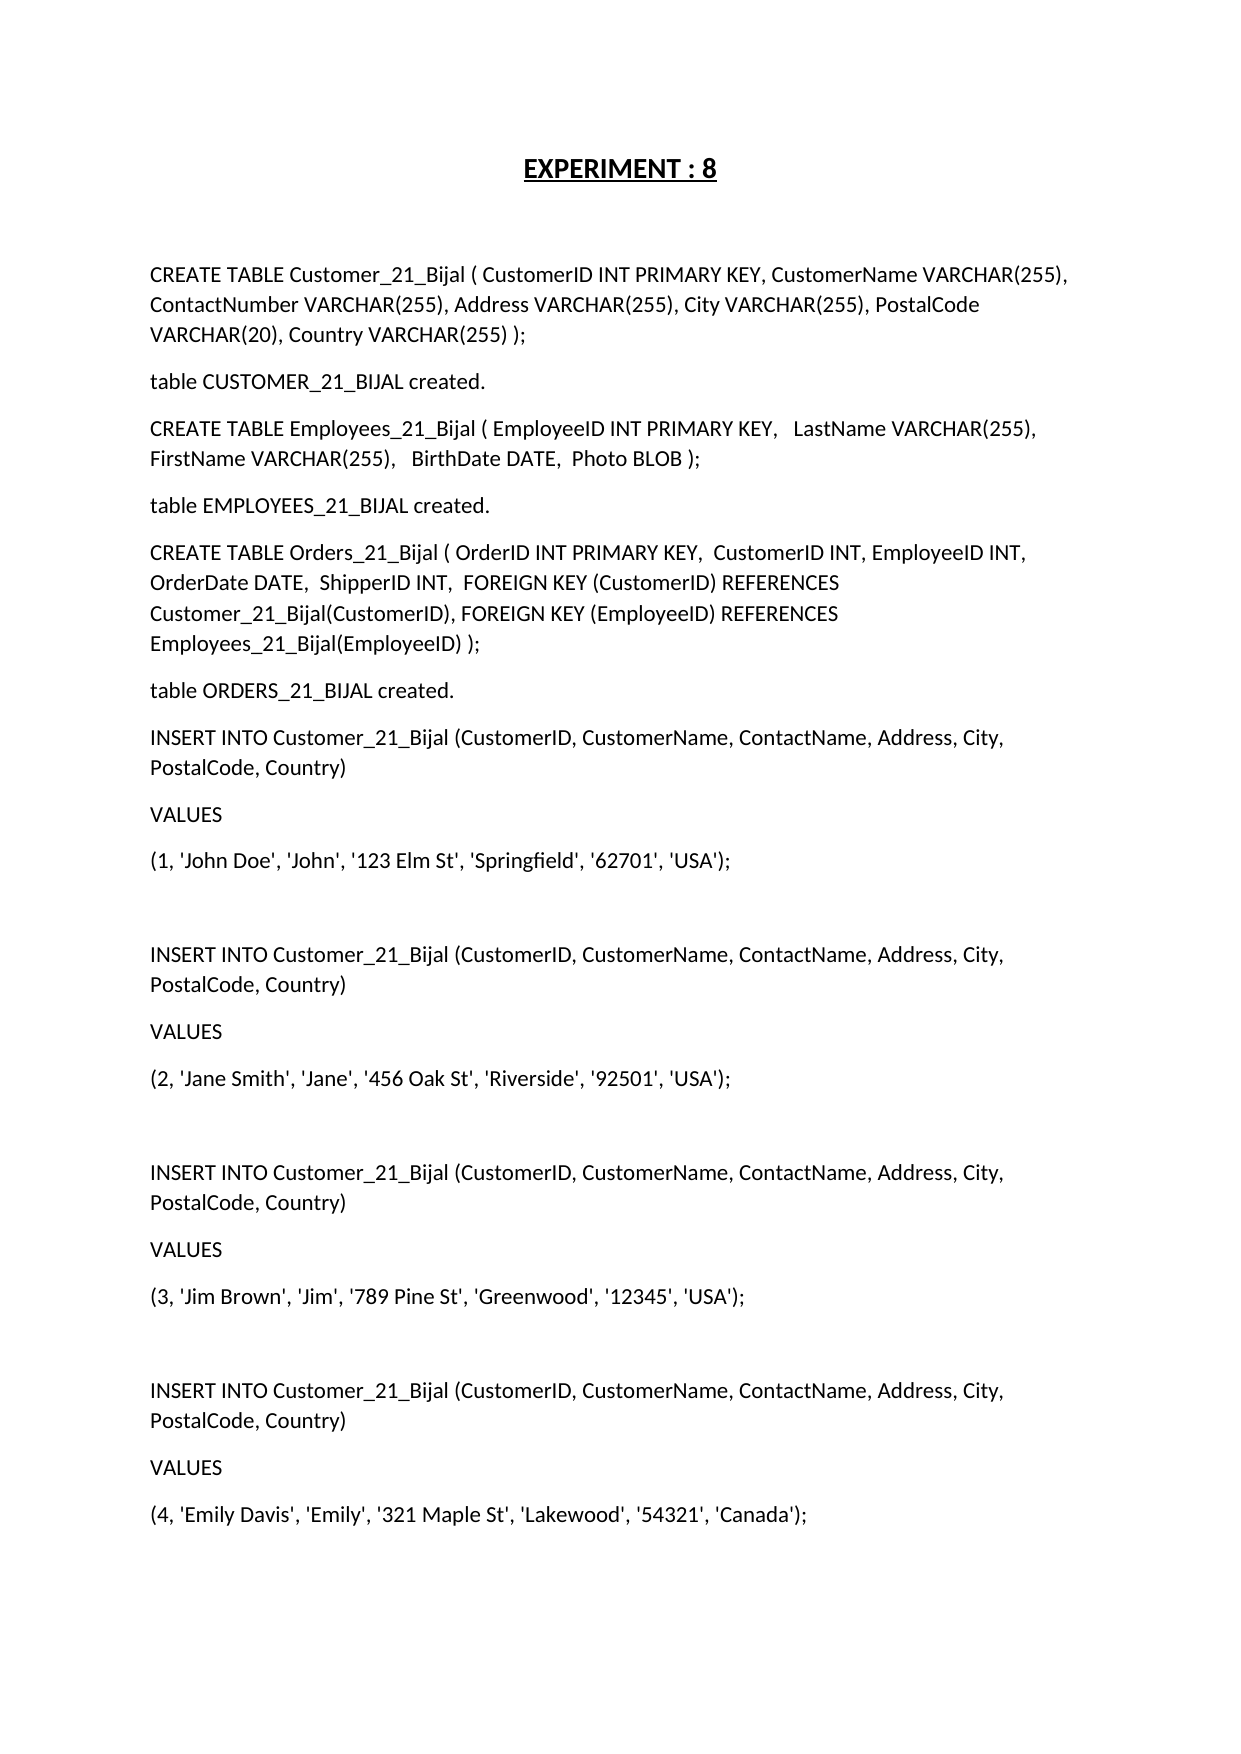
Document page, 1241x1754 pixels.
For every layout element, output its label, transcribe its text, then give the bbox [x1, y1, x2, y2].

text INSERT INTO Customer_21_Bijal (CustomerID, CustomerName, ContactName, Address, City, PostalCode, Country) [150, 940, 1090, 999]
text VALUES [150, 1453, 1090, 1481]
text INSERT INTO Customer_21_Bijal (CustomerID, CustomerName, ContactName, Address, City, PostalCode, Country) [150, 723, 1090, 781]
text CREATE TABLE Orders_21_Bijal ( OrderID INT PRIMARY KEY, CustomerID INT, EmployeeID INT, OrderDate DATE, ShipperID INT, FOREIGN KEY (CustomerID) REFERENCES Customer_21_Bijal(CustomerID), FOREIGN KEY (EmployeeID) REFERENCES Employees_21_Bijal(EmployeeID) ); [150, 538, 1090, 657]
text (1, 'John Doe', 'John', '123 Elm St', 'Springfield', '62701', 'USA'); [150, 847, 1090, 875]
text CREATE TABLE Customer_21_Bijal ( CustomerID INT PRIMARY KEY, CustomerName VARCHAR(255), ContactNumber VARCHAR(255), Address VARCHAR(255), City VARCHAR(255), PostalCode VARCHAR(20), Country VARCHAR(255) ); [150, 260, 1090, 349]
text INSERT INTO Customer_21_Bijal (CustomerID, CustomerName, ContactName, Address, City, PostalCode, Country) [150, 1158, 1090, 1216]
text VALUES [150, 800, 1090, 828]
text table EMPLOYEES_21_BIJAL created. [150, 491, 1090, 519]
text (3, 'Jim Brown', 'Jim', '789 Pine St', 'Greenwood', '12345', 'USA'); [150, 1282, 1090, 1310]
text table CUSTOMER_21_BIJAL created. [150, 367, 1090, 396]
text table ORDERS_21_BIJAL created. [150, 676, 1090, 704]
text EXPERIMENT : 8 [150, 150, 1090, 186]
text VALUES [150, 1017, 1090, 1046]
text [150, 1376, 1090, 1434]
text VALUES [150, 1235, 1090, 1263]
text CREATE TABLE Employees_21_Bijal ( EmployeeID INT PRIMARY KEY, LastName VARCHAR(255), FirstName VARCHAR(255), BirthDate DATE, Photo BLOB ); [150, 414, 1090, 473]
text (2, 'Jane Smith', 'Jane', '456 Oak St', 'Riverside', '92501', 'USA'); [150, 1064, 1090, 1092]
text (4, 'Emily Davis', 'Emily', '321 Maple St', 'Lakewood', '54321', 'Canada'); [150, 1500, 1090, 1528]
